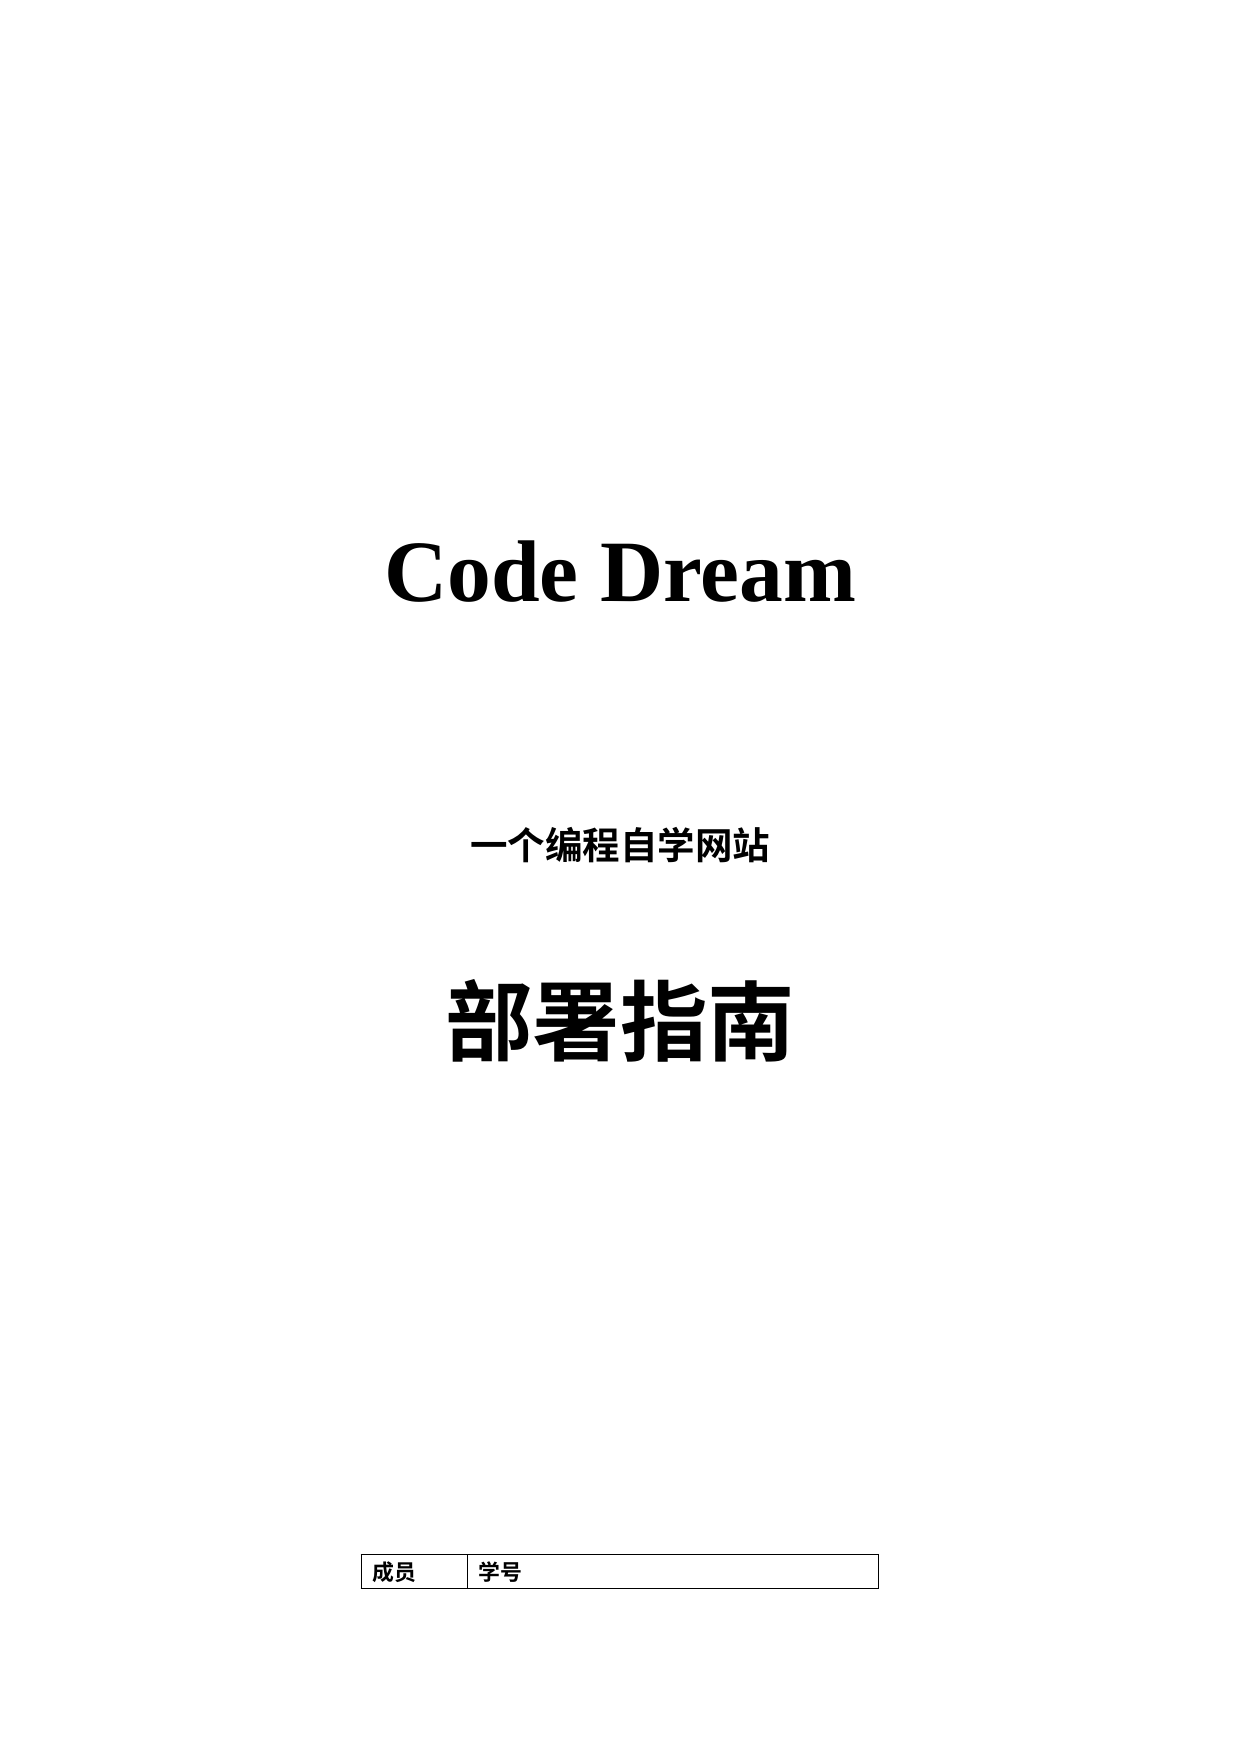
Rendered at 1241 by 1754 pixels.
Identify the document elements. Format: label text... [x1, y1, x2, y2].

subtitle 部署指南 [187, 951, 1053, 1081]
table_header 学号 [468, 1555, 878, 1587]
subtitle 一个编程自学网站 [187, 811, 1053, 876]
table_header 成员 [362, 1555, 467, 1587]
subtitle Code Dream [187, 505, 1053, 635]
